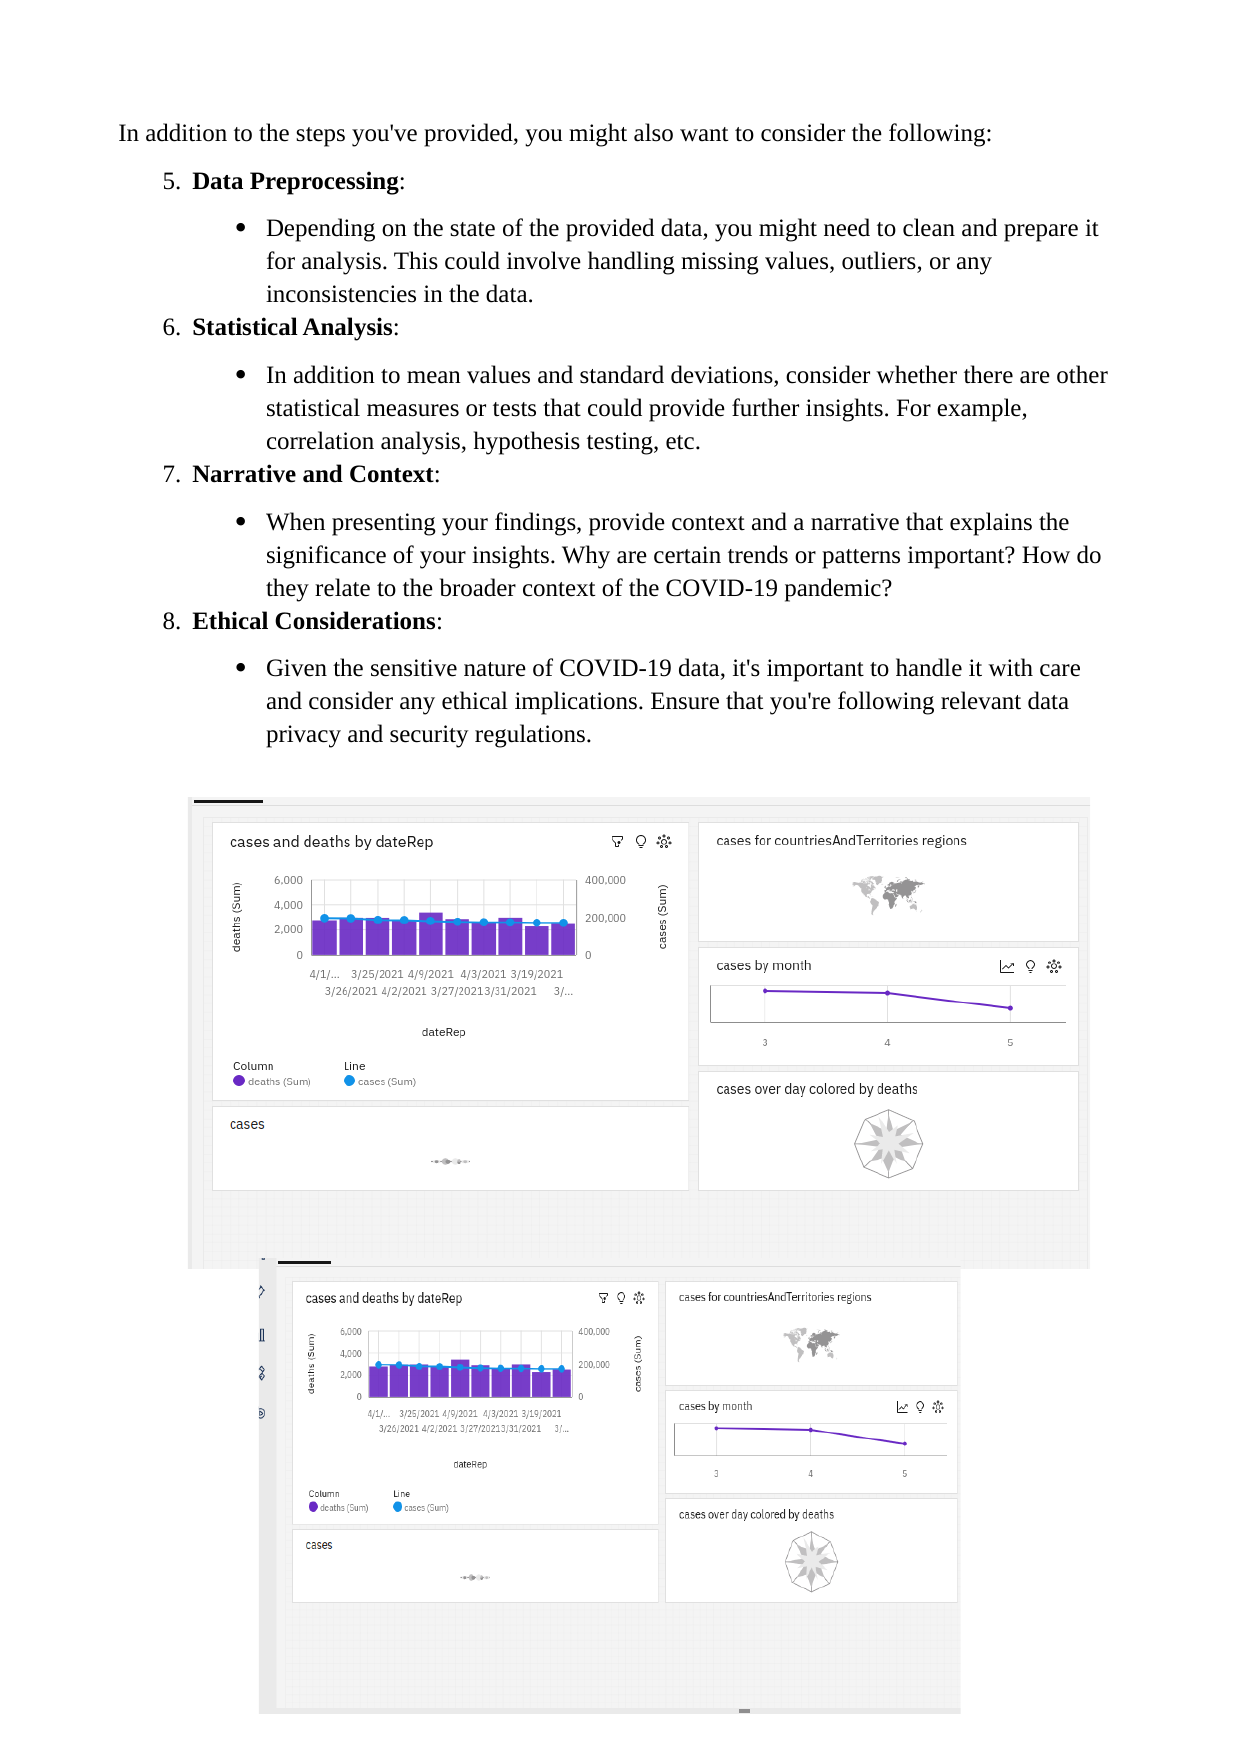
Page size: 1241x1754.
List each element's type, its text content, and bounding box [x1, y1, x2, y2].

text In addition to the steps you've provided, you might also want to consider the following: [118, 118, 1122, 147]
list Ethical Considerations: [162, 606, 1122, 634]
list Statistical Analysis: [162, 312, 1122, 341]
list Given the sensitive nature of COVID-19 data, it's important to handle it with care and consider any ethical implications. Ensure that you're following relevant data privacy and security regulations. [236, 653, 1122, 748]
list Data Preprocessing: [162, 166, 1122, 194]
list When presenting your findings, provide context and a narrative that explains the significance of your insights. Why are certain trends or patterns important? How do they relate to the broader context of the COVID-19 pandemic? [236, 507, 1122, 601]
list Narrative and Context: [162, 459, 1122, 488]
list Depending on the state of the provided data, you might need to clean and prepare it for analysis. This could involve handling missing values, outliers, or any inconsistencies in the data. [236, 213, 1122, 308]
list In addition to mean values and standard deviations, consider whether there are other statistical measures or tests that could provide further insights. For example, correlation analysis, hypothesis testing, etc. [236, 360, 1122, 455]
picture [187, 797, 1091, 1714]
